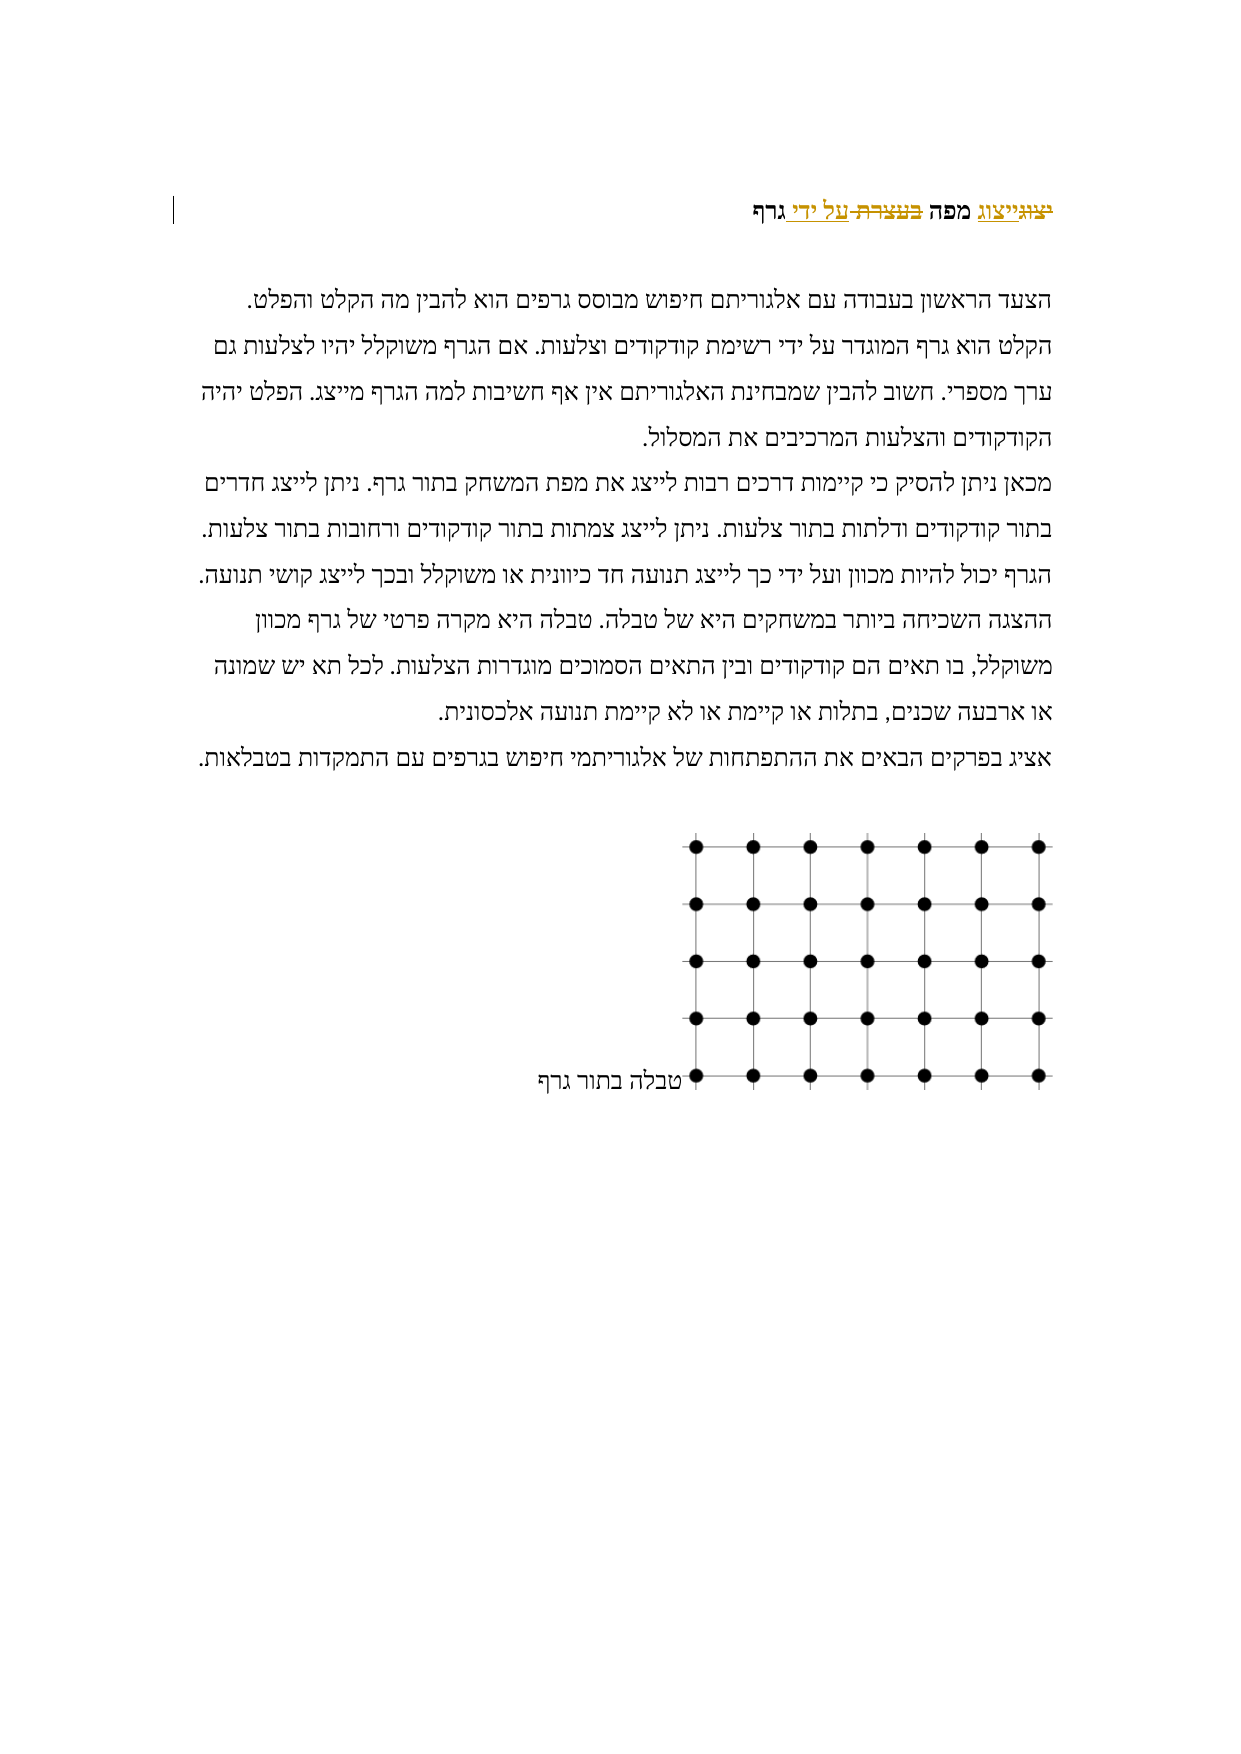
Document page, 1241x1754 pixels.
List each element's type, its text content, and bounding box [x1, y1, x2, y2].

text מפה גרף [187, 196, 1053, 224]
text מכאן ניתן להסיק כי קיימות דרכים רבות לייצג את מפת המשחק בתור גרף. ניתן לייצג חדרים בתור קודקודים ודלתות בתור צלעות. ניתן לייצג צמתות בתור קודקודים ורחובות בתור צלעות. הגרף יכול להיות מכוון ועל ידי כך לייצג תנועה חד כיוונית או משוקלל ובכך לייצג קושי תנועה. ההצגה השכיחה ביותר במשחקים היא של טבלה. טבלה היא מקרה פרטי של גרף מכוון משוקלל, בו תאים הם קודקודים ובין התאים הסמוכים מוגדרות הצלעות. לכל תא יש שמונה או ארבעה שכנים, בתלות או קיימת או לא קיימת תנועה אלכסונית. [187, 467, 1053, 727]
text אציג בפרקים הבאים את ההתפתחות של אלגוריתמי חיפוש בגרפים עם התמקדות בטבלאות. [187, 742, 1053, 772]
picture [682, 833, 1053, 1090]
text הצעד הראשון בעבודה עם אלגוריתם חיפוש מבוסס גרפים הוא להבין מה הקלט והפלט. הקלט הוא גרף המוגדר על ידי רשימת קודקודים וצלעות. אם הגרף משוקלל יהיו לצלעות גם ערך מספרי. חשוב להבין שמבחינת האלגוריתם אין אף חשיבות למה הגרף מייצג. הפלט יהיה הקודקודים והצלעות המרכיבים את המסלול. [187, 284, 1053, 452]
